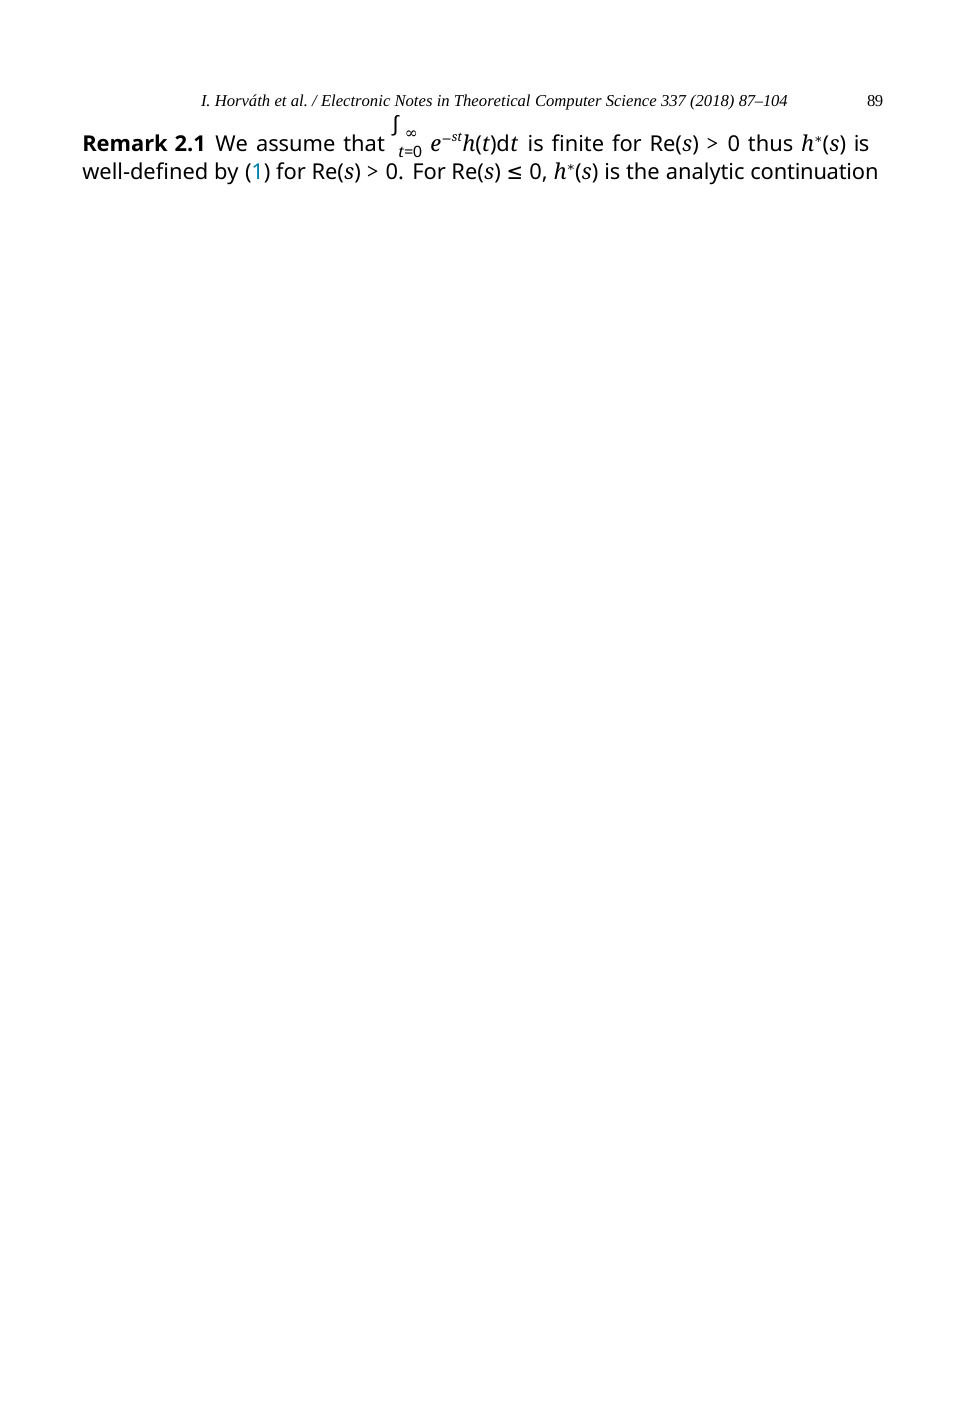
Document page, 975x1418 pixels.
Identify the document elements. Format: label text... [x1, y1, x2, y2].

text Remark 2.1 We assume that ∫ ∞ e−sth(t)dt is finite for Re(s) > 0 thus h∗(s) is [82, 110, 904, 158]
text well-defined by (1) for Re(s) > 0. For Re(s) ≤ 0, h∗(s) is the analytic continuation [82, 158, 904, 185]
